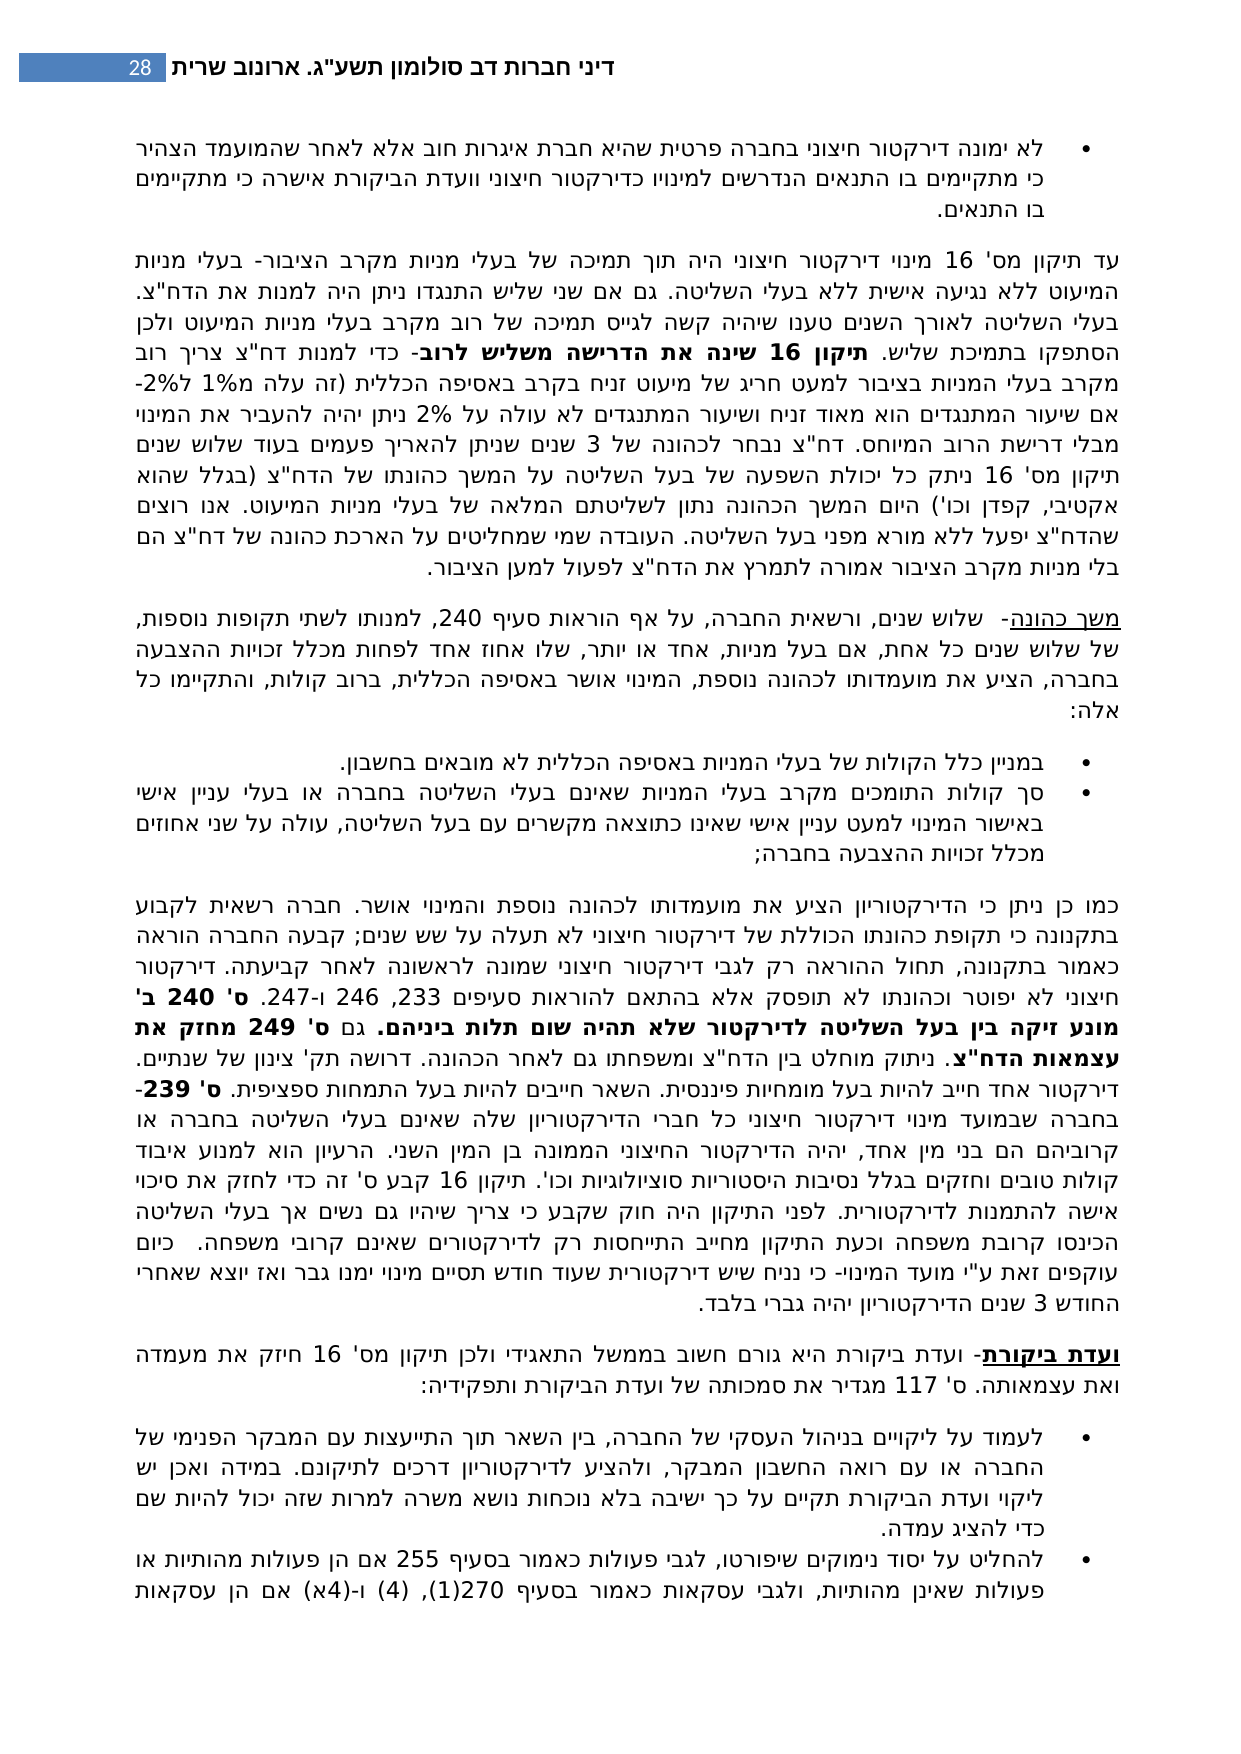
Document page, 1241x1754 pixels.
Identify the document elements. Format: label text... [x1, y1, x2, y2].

list במניין כלל הקולות של בעלי המניות באסיפה הכללית לא מובאים בחשבון. [135, 749, 1083, 775]
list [135, 1546, 1083, 1603]
text עד תיקון מס' 16 מינוי דירקטור חיצוני היה תוך תמיכה של בעלי מניות מקרב הציבור- בעלי מניות המיעוט ללא נגיעה אישית ללא בעלי השליטה. גם אם שני שליש התנגדו ניתן היה למנות את הדח"צ. בעלי השליטה לאורך השנים טענו שיהיה קשה לגייס תמיכה של רוב מקרב בעלי מניות המיעוט ולכן הסתפקו בתמיכת שליש. תיקון 16 שינה את הדרישה משליש לרוב- כדי למנות דח"צ צריך רוב מקרב בעלי המניות בציבור למעט חריג של מיעוט זניח בקרב באסיפה הכללית (זה עלה מ1% ל2%- אם שיעור המתנגדים הוא מאוד זניח ושיעור המתנגדים לא עולה על 2% ניתן יהיה להעביר את המינוי מבלי דרישת הרוב המיוחס. דח"צ נבחר לכהונה של 3 שנים שניתן להאריך פעמים בעוד שלוש שנים תיקון מס' 16 ניתק כל יכולת השפעה של בעל השליטה על המשך כהונתו של הדח"צ (בגלל שהוא אקטיבי, קפדן וכו') היום המשך הכהונה נתון לשליטתם המלאה של בעלי מניות המיעוט. אנו רוצים שהדח"צ יפעל ללא מורא מפני בעל השליטה. העובדה שמי שמחליטים על הארכת כהונה של דח"צ הם בלי מניות מקרב הציבור אמורה לתמרץ את הדח"צ לפעול למען הציבור. [135, 248, 1120, 581]
text משך כהונה- שלוש שנים, ורשאית החברה, על אף הוראות סעיף 240, למנותו לשתי תקופות נוספות, של שלוש שנים כל אחת, אם בעל מניות, אחד או יותר, שלו אחוז אחד לפחות מכלל זכויות ההצבעה בחברה, הציע את מועמדותו לכהונה נוספת, המינוי אושר באסיפה הכללית, ברוב קולות, והתקיימו כל אלה: [135, 605, 1120, 724]
list סך קולות התומכים מקרב בעלי המניות שאינם בעלי השליטה בחברה או בעלי עניין אישי באישור המינוי למעט עניין אישי שאינו כתוצאה מקשרים עם בעל השליטה, עולה על שני אחוזים מכלל זכויות ההצבעה בחברה; [135, 779, 1083, 867]
list לא ימונה דירקטור חיצוני בחברה פרטית שהיא חברת איגרות חוב אלא לאחר שהמועמד הצהיר כי מתקיימים בו התנאים הנדרשים למינויו כדירקטור חיצוני וועדת הביקורת אישרה כי מתקיימים בו התנאים. [135, 135, 1083, 223]
text כמו כן ניתן כי הדירקטוריון הציע את מועמדותו לכהונה נוספת והמינוי אושר. חברה רשאית לקבוע בתקנונה כי תקופת כהונתו הכוללת של דירקטור חיצוני לא תעלה על שש שנים; קבעה החברה הוראה כאמור בתקנונה, תחול ההוראה רק לגבי דירקטור חיצוני שמונה לראשונה לאחר קביעתה. דירקטור חיצוני לא יפוטר וכהונתו לא תופסק אלא בהתאם להוראות סעיפים 233, 246 ו-247. ס' 240 ב' מונע זיקה בין בעל השליטה לדירקטור שלא תהיה שום תלות ביניהם. גם ס' 249 מחזק את עצמאות הדח"צ. ניתוק מוחלט בין הדח"צ ומשפחתו גם לאחר הכהונה. דרושה תק' צינון של שנתיים. דירקטור אחד חייב להיות בעל מומחיות פיננסית. השאר חייבים להיות בעל התמחות ספציפית. ס' 239- בחברה שבמועד מינוי דירקטור חיצוני כל חברי הדירקטוריון שלה שאינם בעלי השליטה בחברה או קרוביהם הם בני מין אחד, יהיה הדירקטור החיצוני הממונה בן המין השני. הרעיון הוא למנוע איבוד קולות טובים וחזקים בגלל נסיבות היסטוריות סוציולוגיות וכו'. תיקון 16 קבע ס' זה כדי לחזק את סיכוי אישה להתמנות לדירקטורית. לפני התיקון היה חוק שקבע כי צריך שיהיו גם נשים אך בעלי השליטה הכינסו קרובת משפחה וכעת התיקון מחייב התייחסות רק לדירקטורים שאינם קרובי משפחה. כיום עוקפים זאת ע"י מועד המינוי- כי נניח שיש דירקטורית שעוד חודש תסיים מינוי ימנו גבר ואז יוצא שאחרי החודש 3 שנים הדירקטוריון יהיה גברי בלבד. [135, 892, 1120, 1317]
list לעמוד על ליקויים בניהול העסקי של החברה, בין השאר תוך התייעצות עם המבקר הפנימי של החברה או עם רואה החשבון המבקר, ולהציע לדירקטוריון דרכים לתיקונם. במידה ואכן יש ליקוי ועדת הביקורת תקיים על כך ישיבה בלא נוכחות נושא משרה למרות שזה יכול להיות שם כדי להציג עמדה. [135, 1424, 1083, 1542]
text ועדת ביקורת- ועדת ביקורת היא גורם חשוב בממשל התאגידי ולכן תיקון מס' 16 חיזק את מעמדה ואת עצמאותה. ס' 117 מגדיר את סמכותה של ועדת הביקורת ותפקידיה: [135, 1342, 1120, 1399]
